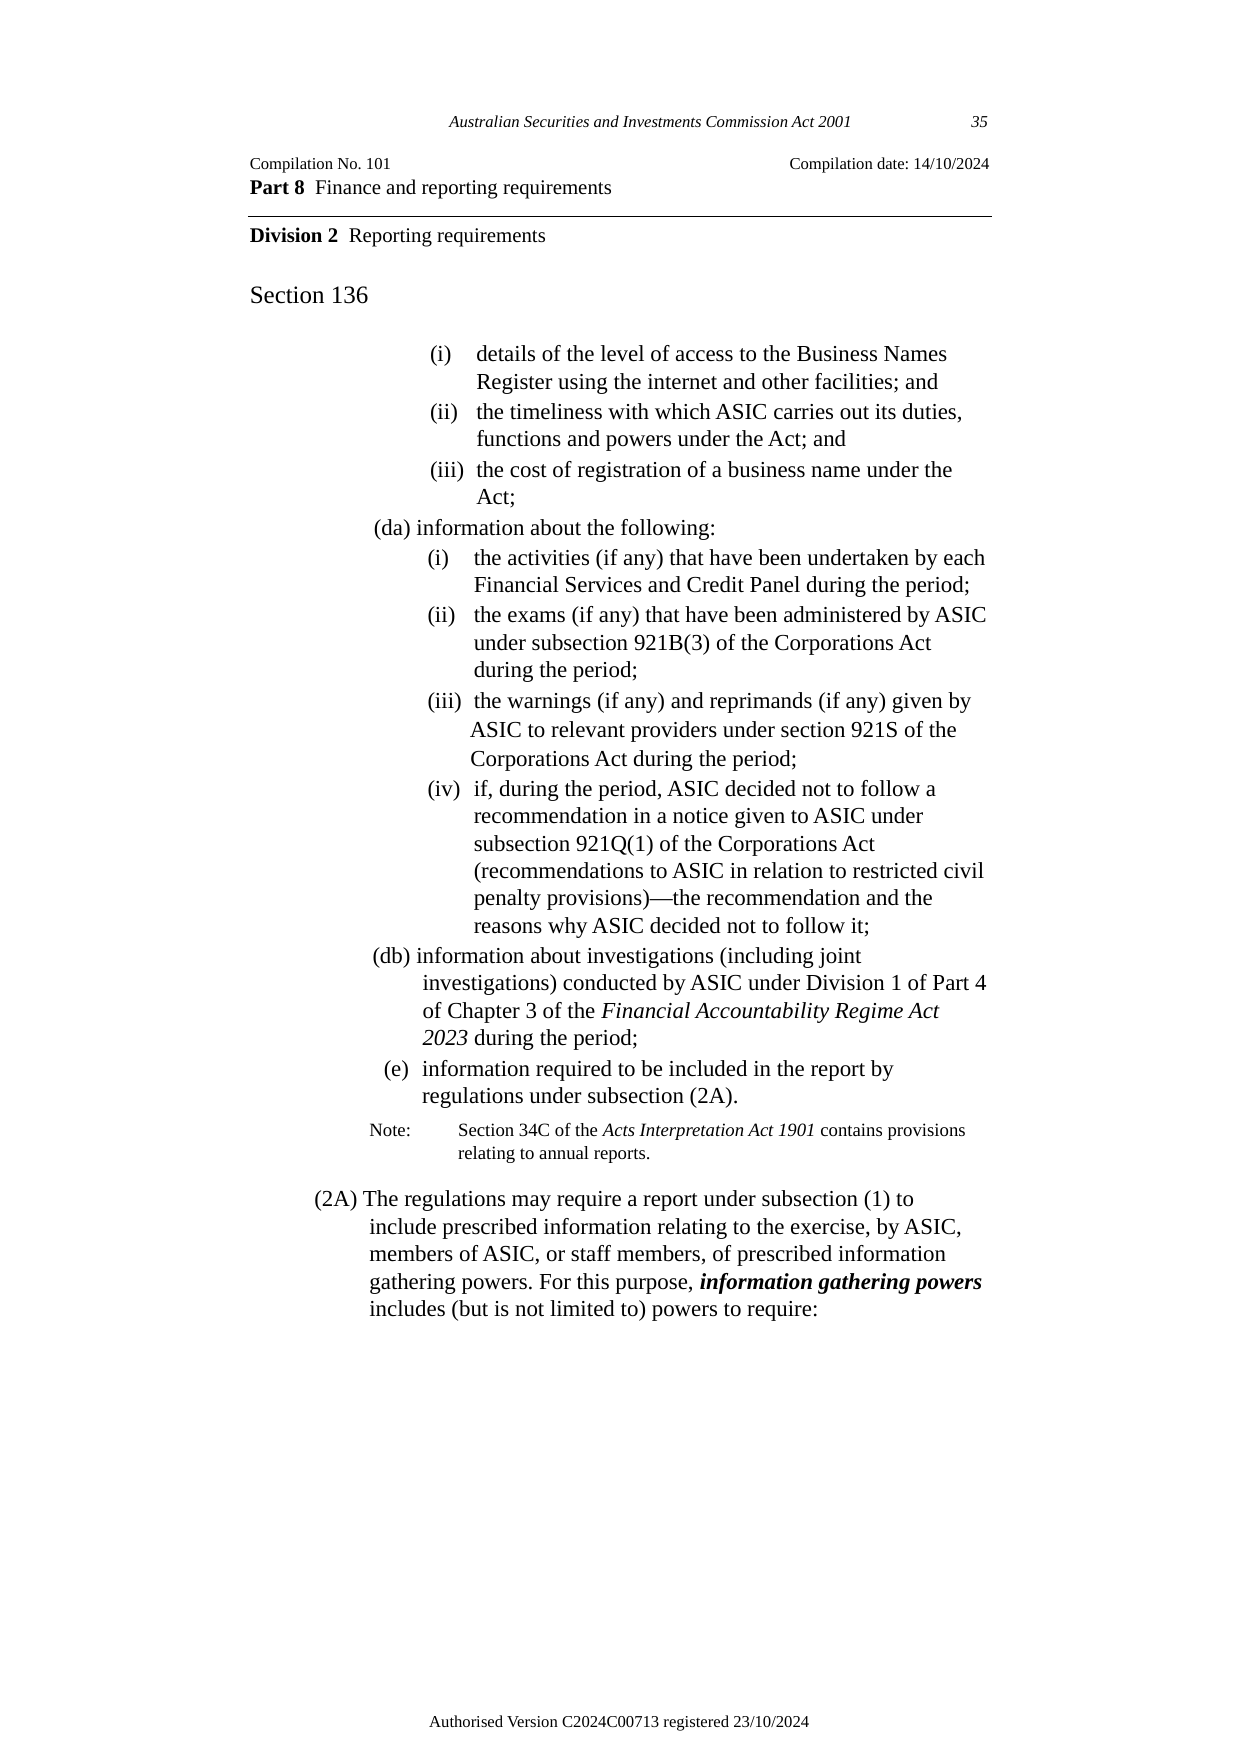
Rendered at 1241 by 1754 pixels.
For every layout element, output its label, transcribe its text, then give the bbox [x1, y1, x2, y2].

text Compilation No. 101 Compilation date: 14/10/2024 [249, 154, 989, 173]
text Part 8 Finance and reporting requirements [249, 175, 989, 199]
text Corporations Act during the period; [326, 744, 942, 771]
text ASIC to relevant providers under section 921S of the [251, 716, 957, 742]
text (2A) The regulations may require a report under subsection (1) to include prescribed information relating to the exercise, by ASIC, members of ASIC, or staff members, of prescribed information gathering powers. For this purpose, information gathering powers includes (but is not limited to) powers to require: [314, 1186, 988, 1321]
list the warnings (if any) and reprimands (if any) given by [427, 687, 988, 713]
text (da) information about the following: [374, 513, 988, 540]
list the activities (if any) that have been undertaken by each Financial Services and Credit Panel during the period; [427, 544, 988, 598]
list details of the level of access to the Business Names Register using the internet and other facilities; and [430, 340, 988, 394]
text (db) information about investigations (including joint investigations) conducted by ASIC under Division 1 of Part 4 of Chapter 3 of the Financial Accountability Regime Act [372, 942, 988, 1023]
list the cost of registration of a business name under the Act; [430, 456, 988, 509]
list the exams (if any) that have been administered by ASIC under subsection 921B(3) of the Corporations Act during the period; [427, 602, 988, 683]
text Section 136 [249, 280, 989, 308]
text Note: Section 34C of the Acts Interpretation Act 1901 contains provisions relating to annual reports. [369, 1119, 989, 1163]
list the timeliness with which ASIC carries out its duties, functions and powers under the Act; and [430, 398, 988, 452]
list information required to be included in the report by regulations under subsection (2A). [383, 1054, 988, 1108]
text 2023 during the period; [422, 1024, 988, 1051]
text Australian Securities and Investments Commission Act 2001 35 [251, 112, 991, 131]
list if, during the period, ASIC decided not to follow a recommendation in a notice given to ASIC under subsection 921Q(1) of the Corporations Act (recommendations to ASIC in relation to restricted civil penalty provisions)—the recommendation and the reasons why ASIC decided not to follow it; [427, 775, 988, 938]
text Division 2 Reporting requirements [249, 202, 989, 247]
